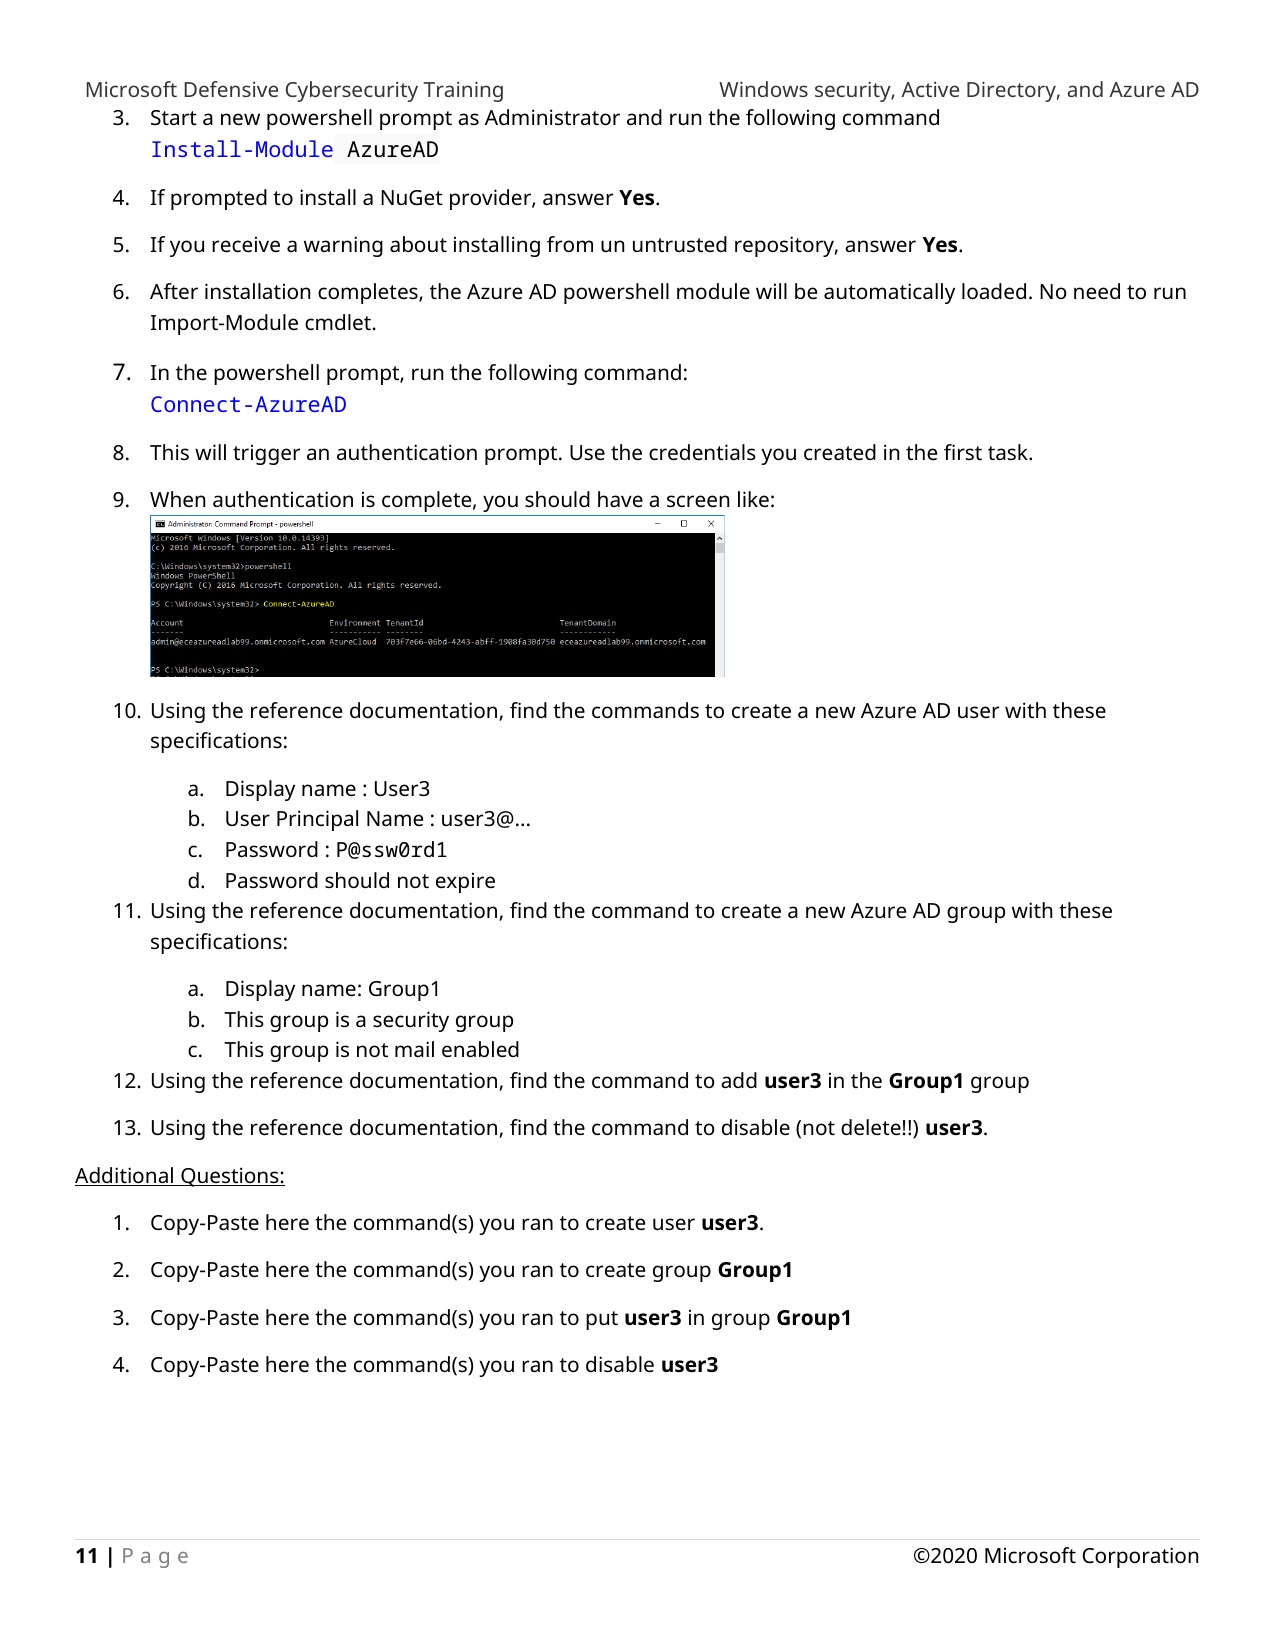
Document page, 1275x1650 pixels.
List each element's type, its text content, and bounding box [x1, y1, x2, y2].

list Start a new powershell prompt as Administrator and run the following command Install-Module AzureAD [112, 103, 1200, 164]
list After installation completes, the Azure AD powershell module will be automatically loaded. No need to run Import-Module cmdlet. [112, 277, 1200, 337]
list In the powershell prompt, run the following command: Connect-AzureAD [112, 355, 1200, 419]
list Using the reference documentation, find the command to add user3 in the Group1 group [112, 1066, 1200, 1094]
list Display name: Group1 [187, 974, 1200, 1003]
list If you receive a warning about installing from un untrusted repository, answer Yes. [112, 230, 1200, 259]
list Copy-Paste here the command(s) you ran to create group Group1 [112, 1255, 1200, 1284]
list Using the reference documentation, find the commands to create a new Azure AD user with these specifications: [112, 696, 1200, 755]
list If prompted to install a NuGet provider, answer Yes. [112, 183, 1200, 211]
list Password should not expire [187, 866, 1200, 894]
list User Principal Name : user3@... [187, 804, 1200, 833]
list Display name : User3 [187, 774, 1200, 802]
list Using the reference documentation, find the command to disable (not delete!!) user3. [112, 1113, 1200, 1142]
list This group is not mail enabled [187, 1036, 1200, 1064]
list Copy-Paste here the command(s) you ran to create user user3. [112, 1208, 1200, 1236]
list Password : P@ssw0rd1 [187, 835, 1200, 863]
list Using the reference documentation, find the command to create a new Azure AD group with these specifications: [112, 896, 1200, 955]
list This will trigger an authentication prompt. Use the credentials you created in the first task. [112, 438, 1200, 466]
list This group is a security group [187, 1005, 1200, 1033]
picture [150, 515, 725, 677]
list Copy-Paste here the command(s) you ran to disable user3 [112, 1350, 1200, 1378]
text Additional Questions: [75, 1161, 1200, 1189]
list Copy-Paste here the command(s) you ran to put user3 in group Group1 [112, 1303, 1200, 1331]
